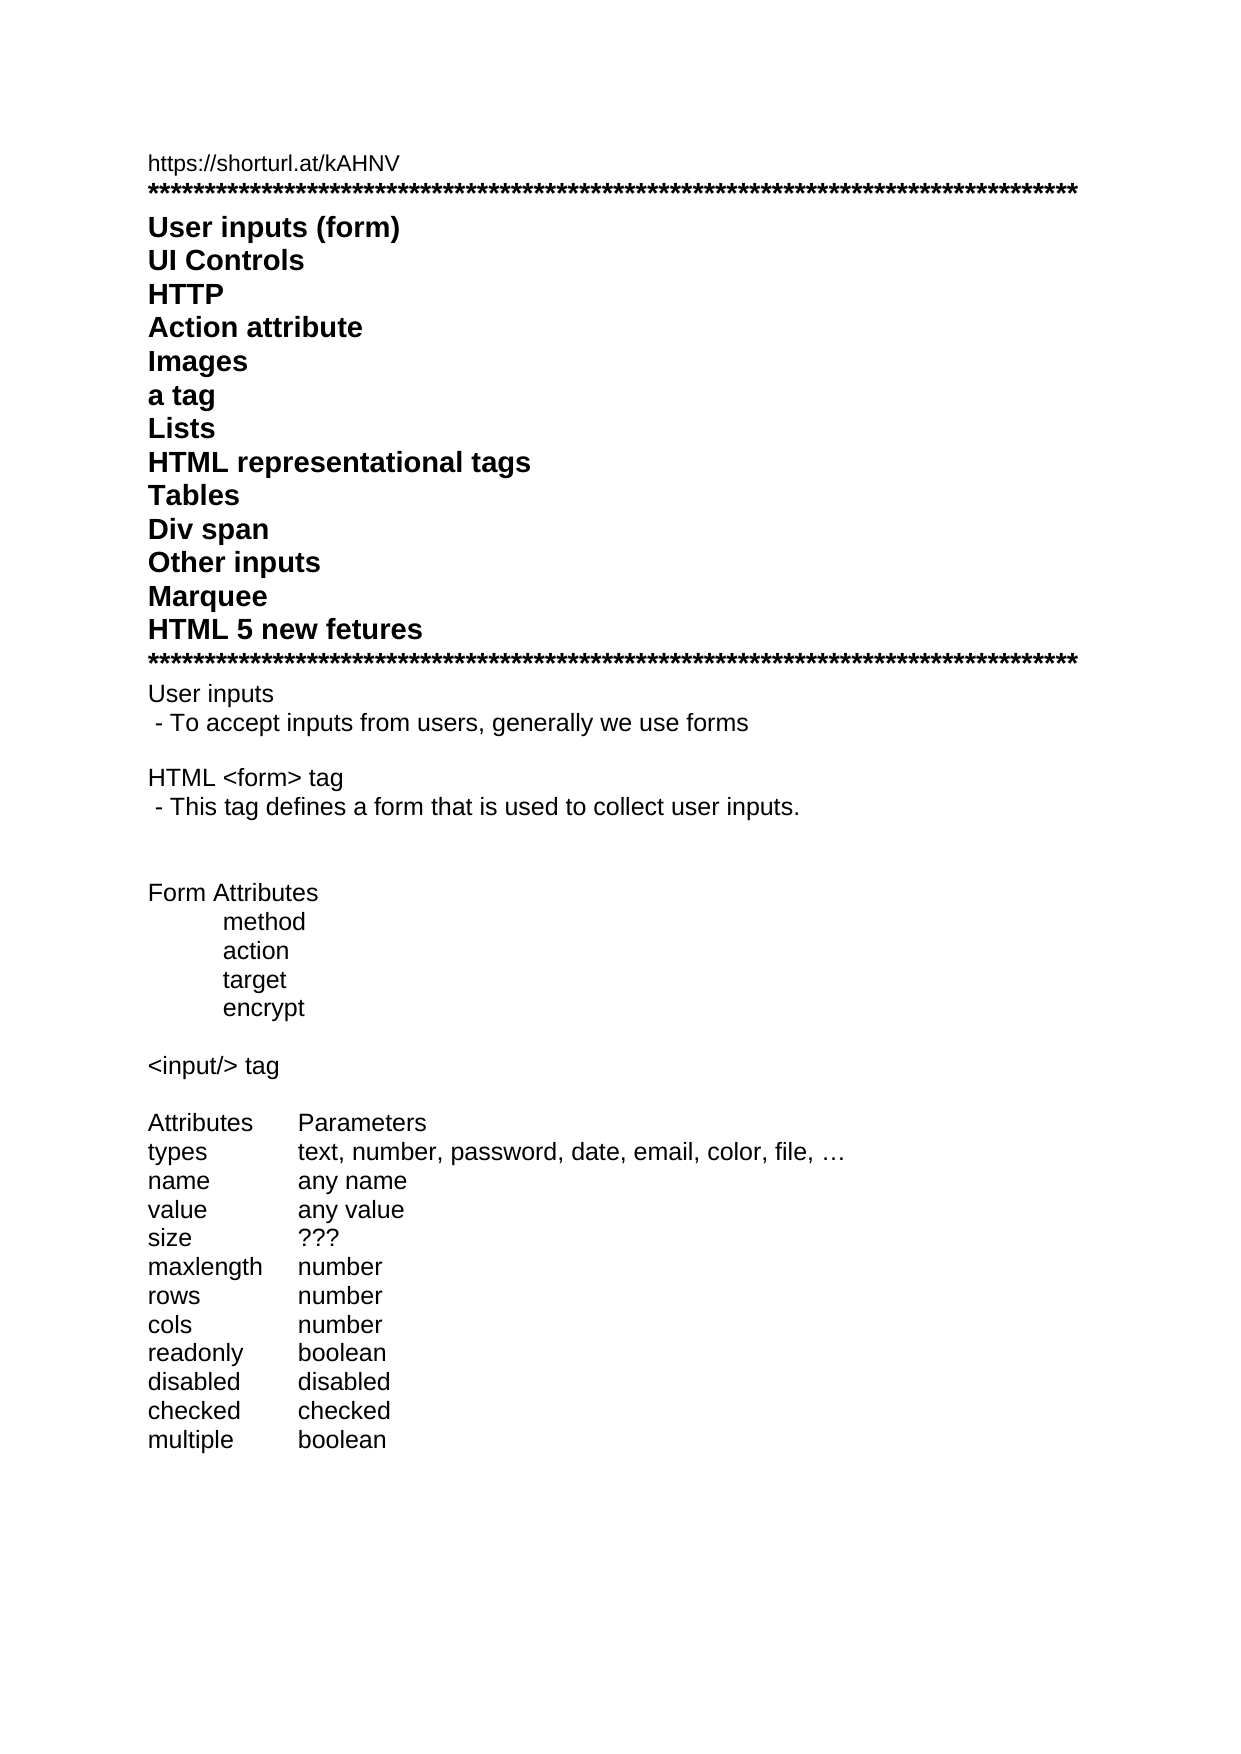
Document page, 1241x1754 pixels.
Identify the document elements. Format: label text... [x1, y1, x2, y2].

text <input/> tag [148, 1051, 1090, 1079]
text - This tag defines a form that is used to collect user inputs. [148, 792, 1090, 821]
text target [148, 964, 1090, 993]
text a tag [148, 378, 1090, 411]
text HTTP [148, 277, 1090, 311]
text method [148, 907, 1090, 936]
text ********************************************************************************** [148, 646, 1090, 679]
text maxlength number [148, 1252, 1090, 1281]
text types text, number, password, date, email, color, file, … [148, 1137, 1090, 1166]
text readonly boolean [148, 1338, 1090, 1367]
text Marquee [148, 579, 1090, 612]
text Tables [148, 478, 1090, 512]
text encrypt [148, 993, 1090, 1022]
text rows number [148, 1281, 1090, 1309]
text Lists [148, 411, 1090, 445]
text size ??? [148, 1223, 1090, 1252]
text checked checked [148, 1396, 1090, 1424]
text HTML <form> tag [148, 763, 1090, 792]
text Form Attributes [148, 878, 1090, 907]
text Images [148, 344, 1090, 378]
text disabled disabled [148, 1367, 1090, 1396]
text Attributes Parameters [148, 1108, 1090, 1137]
text HTML representational tags [148, 445, 1090, 478]
text ********************************************************************************** [148, 176, 1090, 210]
text multiple boolean [148, 1424, 1090, 1453]
text name any name [148, 1166, 1090, 1194]
text User inputs [148, 679, 1090, 708]
text Div span [148, 512, 1090, 545]
text Other inputs [148, 545, 1090, 579]
text cols number [148, 1309, 1090, 1338]
text value any value [148, 1194, 1090, 1223]
text action [148, 936, 1090, 964]
text https://shorturl.at/kAHNV [148, 150, 1090, 176]
text - To accept inputs from users, generally we use forms [148, 708, 1090, 737]
text User inputs (form) [148, 210, 1090, 243]
text UI Controls [148, 243, 1090, 277]
text HTML 5 new fetures [148, 612, 1090, 646]
text Action attribute [148, 311, 1090, 344]
